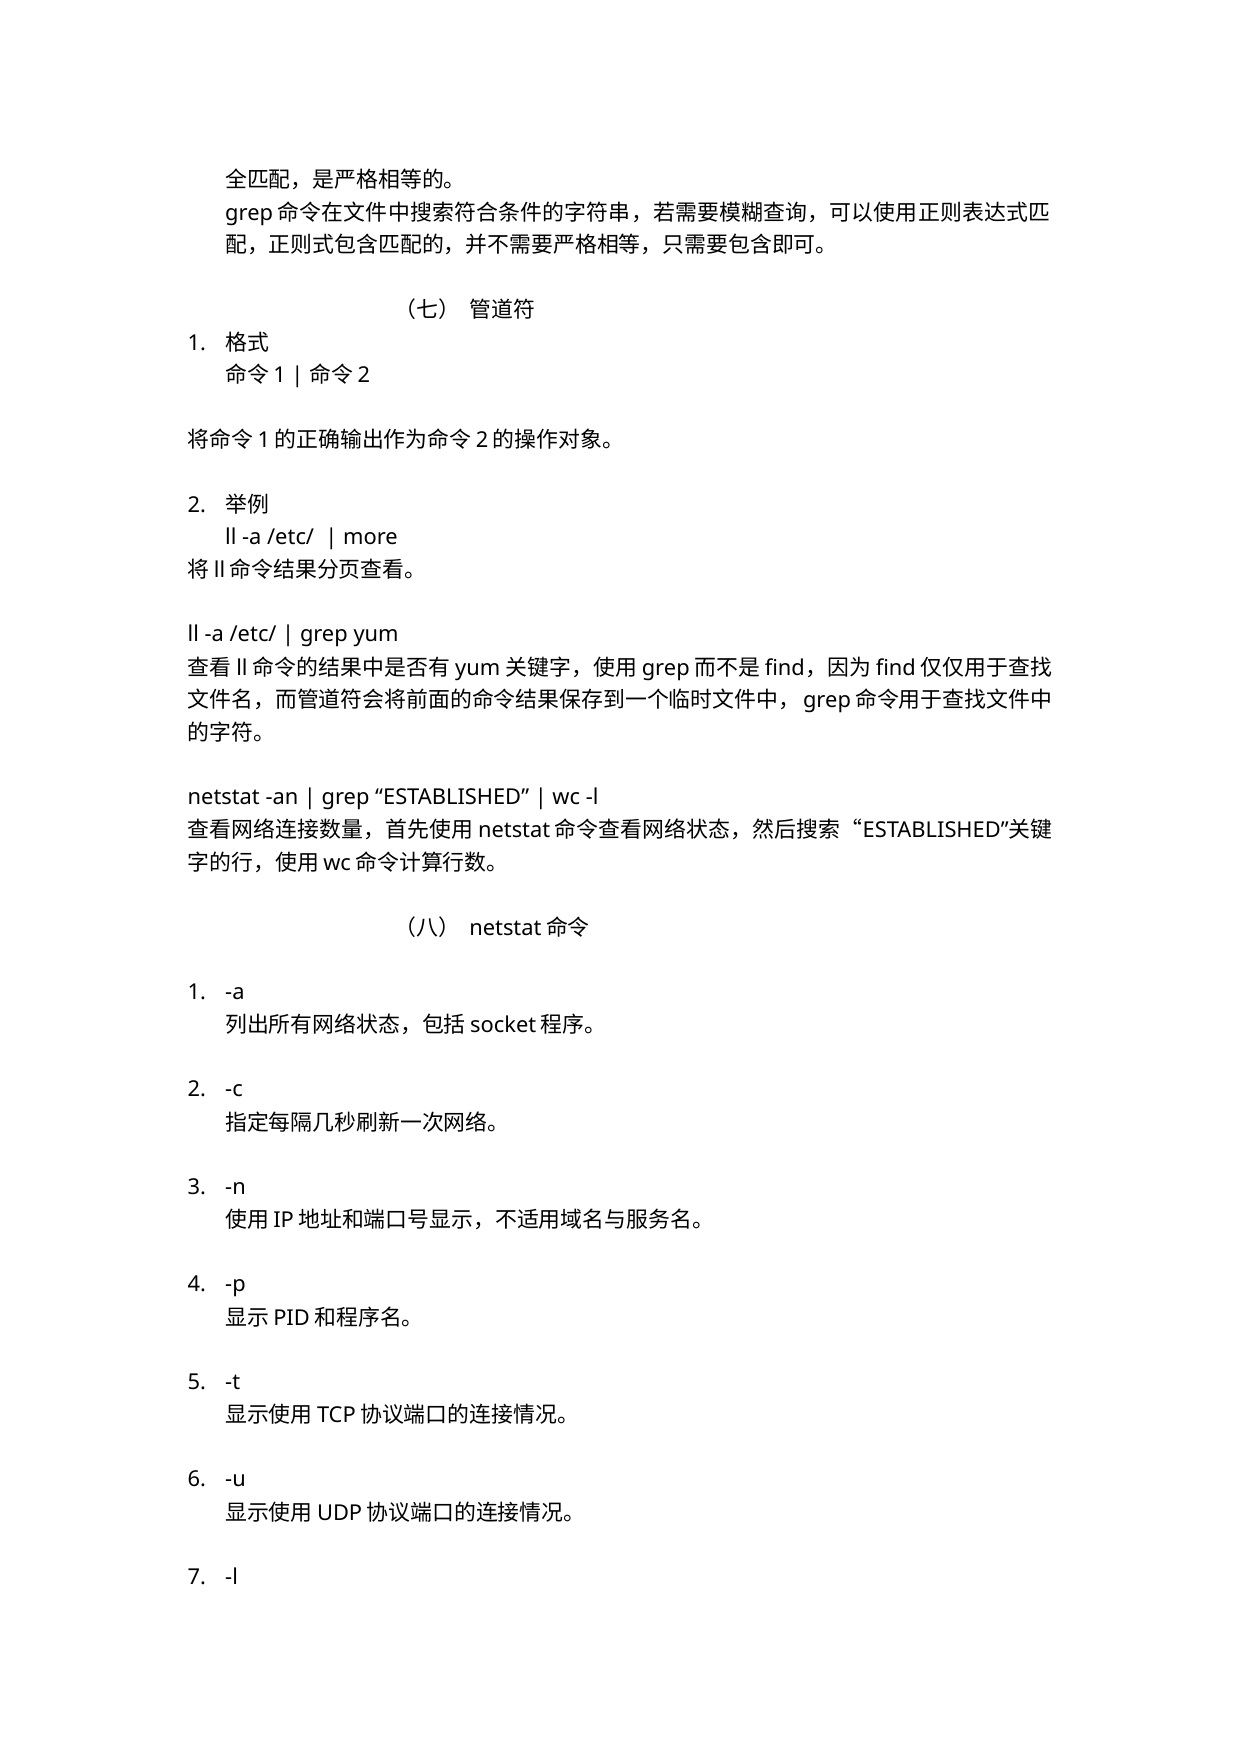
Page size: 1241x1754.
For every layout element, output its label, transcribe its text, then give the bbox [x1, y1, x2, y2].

list 使用IP地址和端口号显示，不适用域名与服务名。 [225, 1202, 1053, 1234]
list ll -a /etc/ | more [225, 519, 1053, 552]
list -u [187, 1462, 1053, 1494]
list -t [187, 1364, 1053, 1397]
list 管道符 [394, 292, 1053, 324]
list grep命令在文件中搜索符合条件的字符串，若需要模糊查询，可以使用正则表达式匹配，正则式包含匹配的，并不需要严格相等，只需要包含即可。 [225, 194, 1053, 259]
list -l [187, 1559, 1053, 1592]
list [225, 162, 1053, 194]
list -c [187, 1072, 1053, 1104]
list -a [187, 974, 1053, 1007]
list 指定每隔几秒刷新一次网络。 [225, 1104, 1053, 1137]
text 将命令1的正确输出作为命令2的操作对象。 [187, 422, 1053, 454]
text netstat -an | grep “ESTABLISHED” | wc -l [187, 779, 1053, 812]
list 举例 [187, 487, 1053, 519]
list 显示使用TCP协议端口的连接情况。 [225, 1397, 1053, 1429]
text 将ll命令结果分页查看。 [187, 552, 1053, 584]
text 查看ll命令的结果中是否有yum关键字，使用grep而不是find，因为find仅仅用于查找文件名，而管道符会将前面的命令结果保存到一个临时文件中，grep命令用于查找文件中的字符。 [187, 649, 1053, 747]
text 查看网络连接数量，首先使用netstat命令查看网络状态，然后搜索“ESTABLISHED”关键字的行，使用wc命令计算行数。 [187, 812, 1053, 877]
list netstat命令 [394, 909, 1053, 942]
text ll -a /etc/ | grep yum [187, 617, 1053, 649]
list -n [187, 1169, 1053, 1202]
list 显示使用UDP协议端口的连接情况。 [225, 1494, 1053, 1527]
list 命令1 | 命令2 [225, 357, 1053, 389]
list -p [187, 1267, 1053, 1299]
list 格式 [187, 324, 1053, 357]
list 显示PID和程序名。 [225, 1299, 1053, 1332]
list 列出所有网络状态，包括socket程序。 [225, 1007, 1053, 1039]
